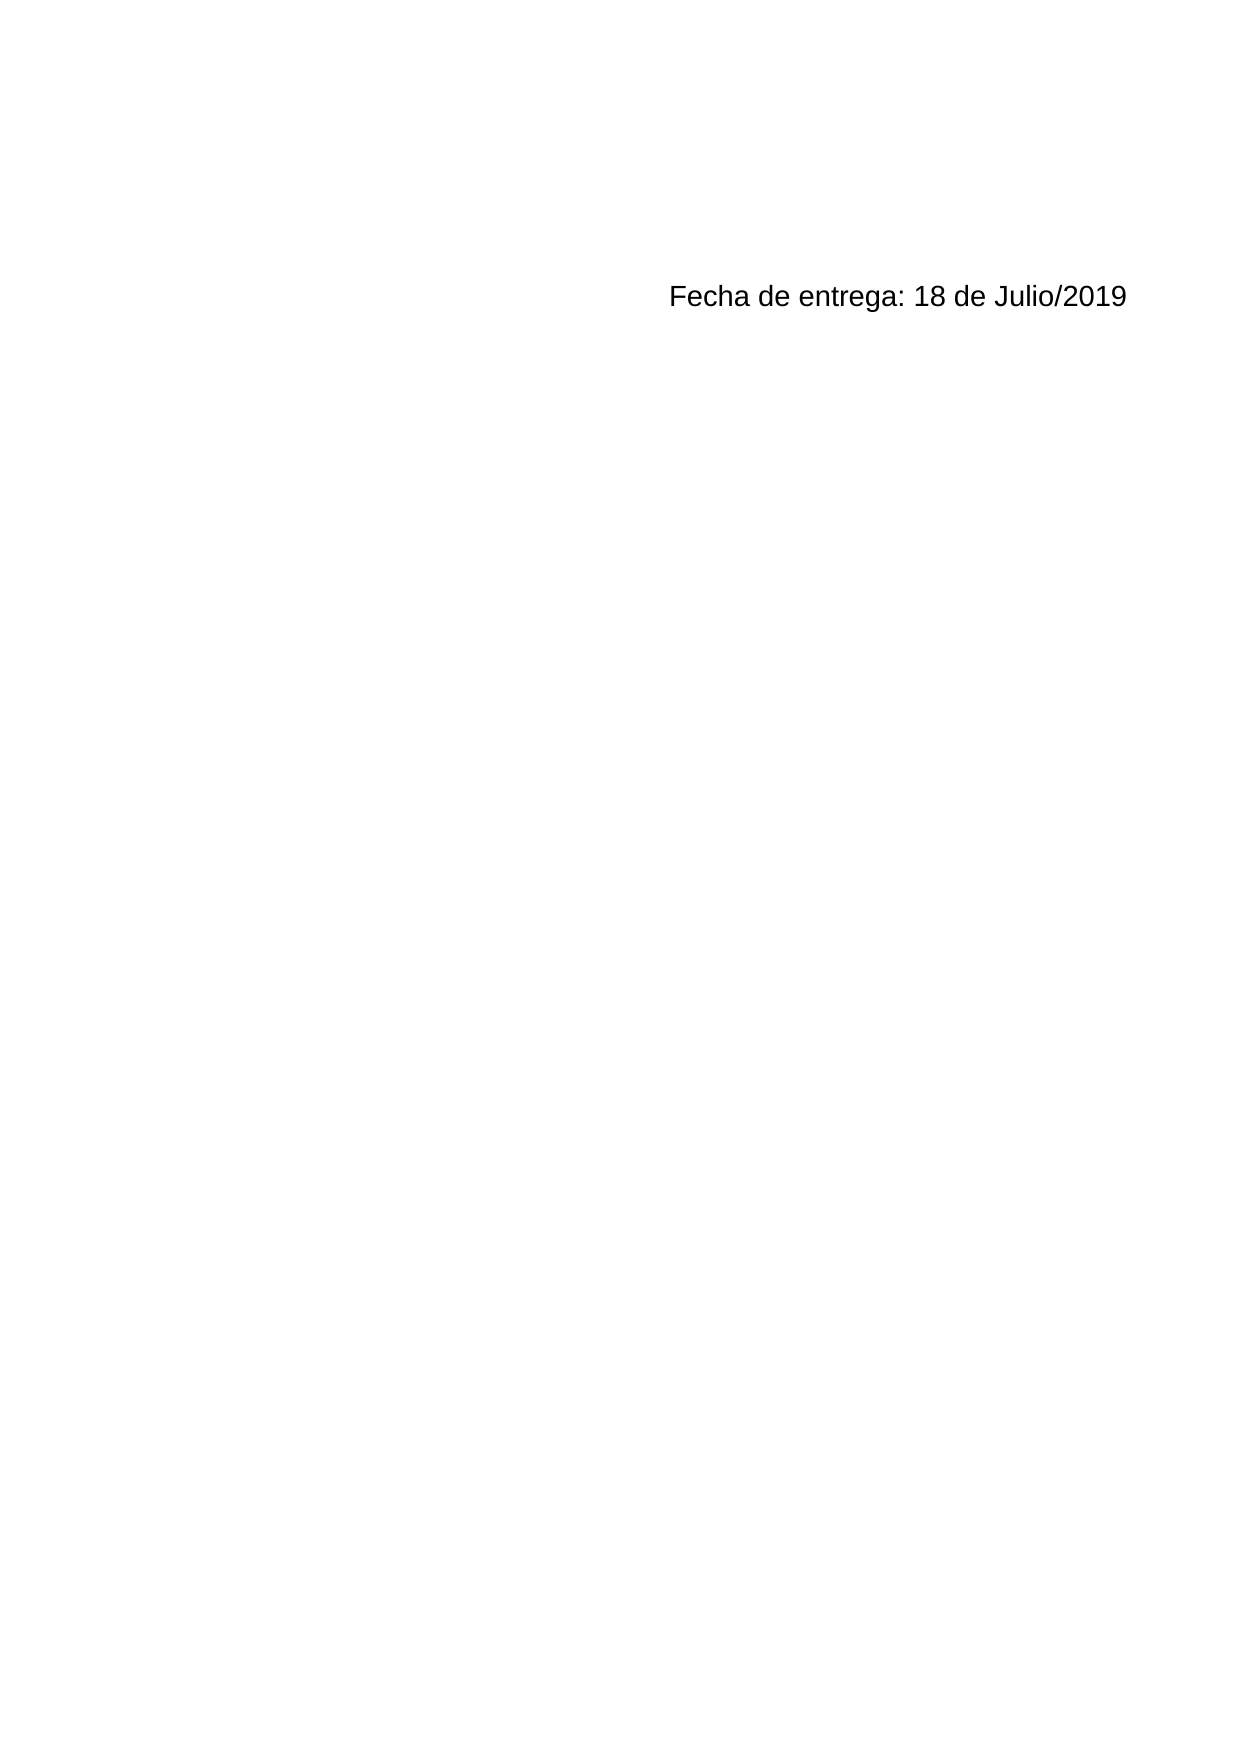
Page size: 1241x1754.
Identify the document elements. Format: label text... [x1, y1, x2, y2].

list Fecha de entrega: 18 de Julio/2019 [187, 279, 1128, 313]
